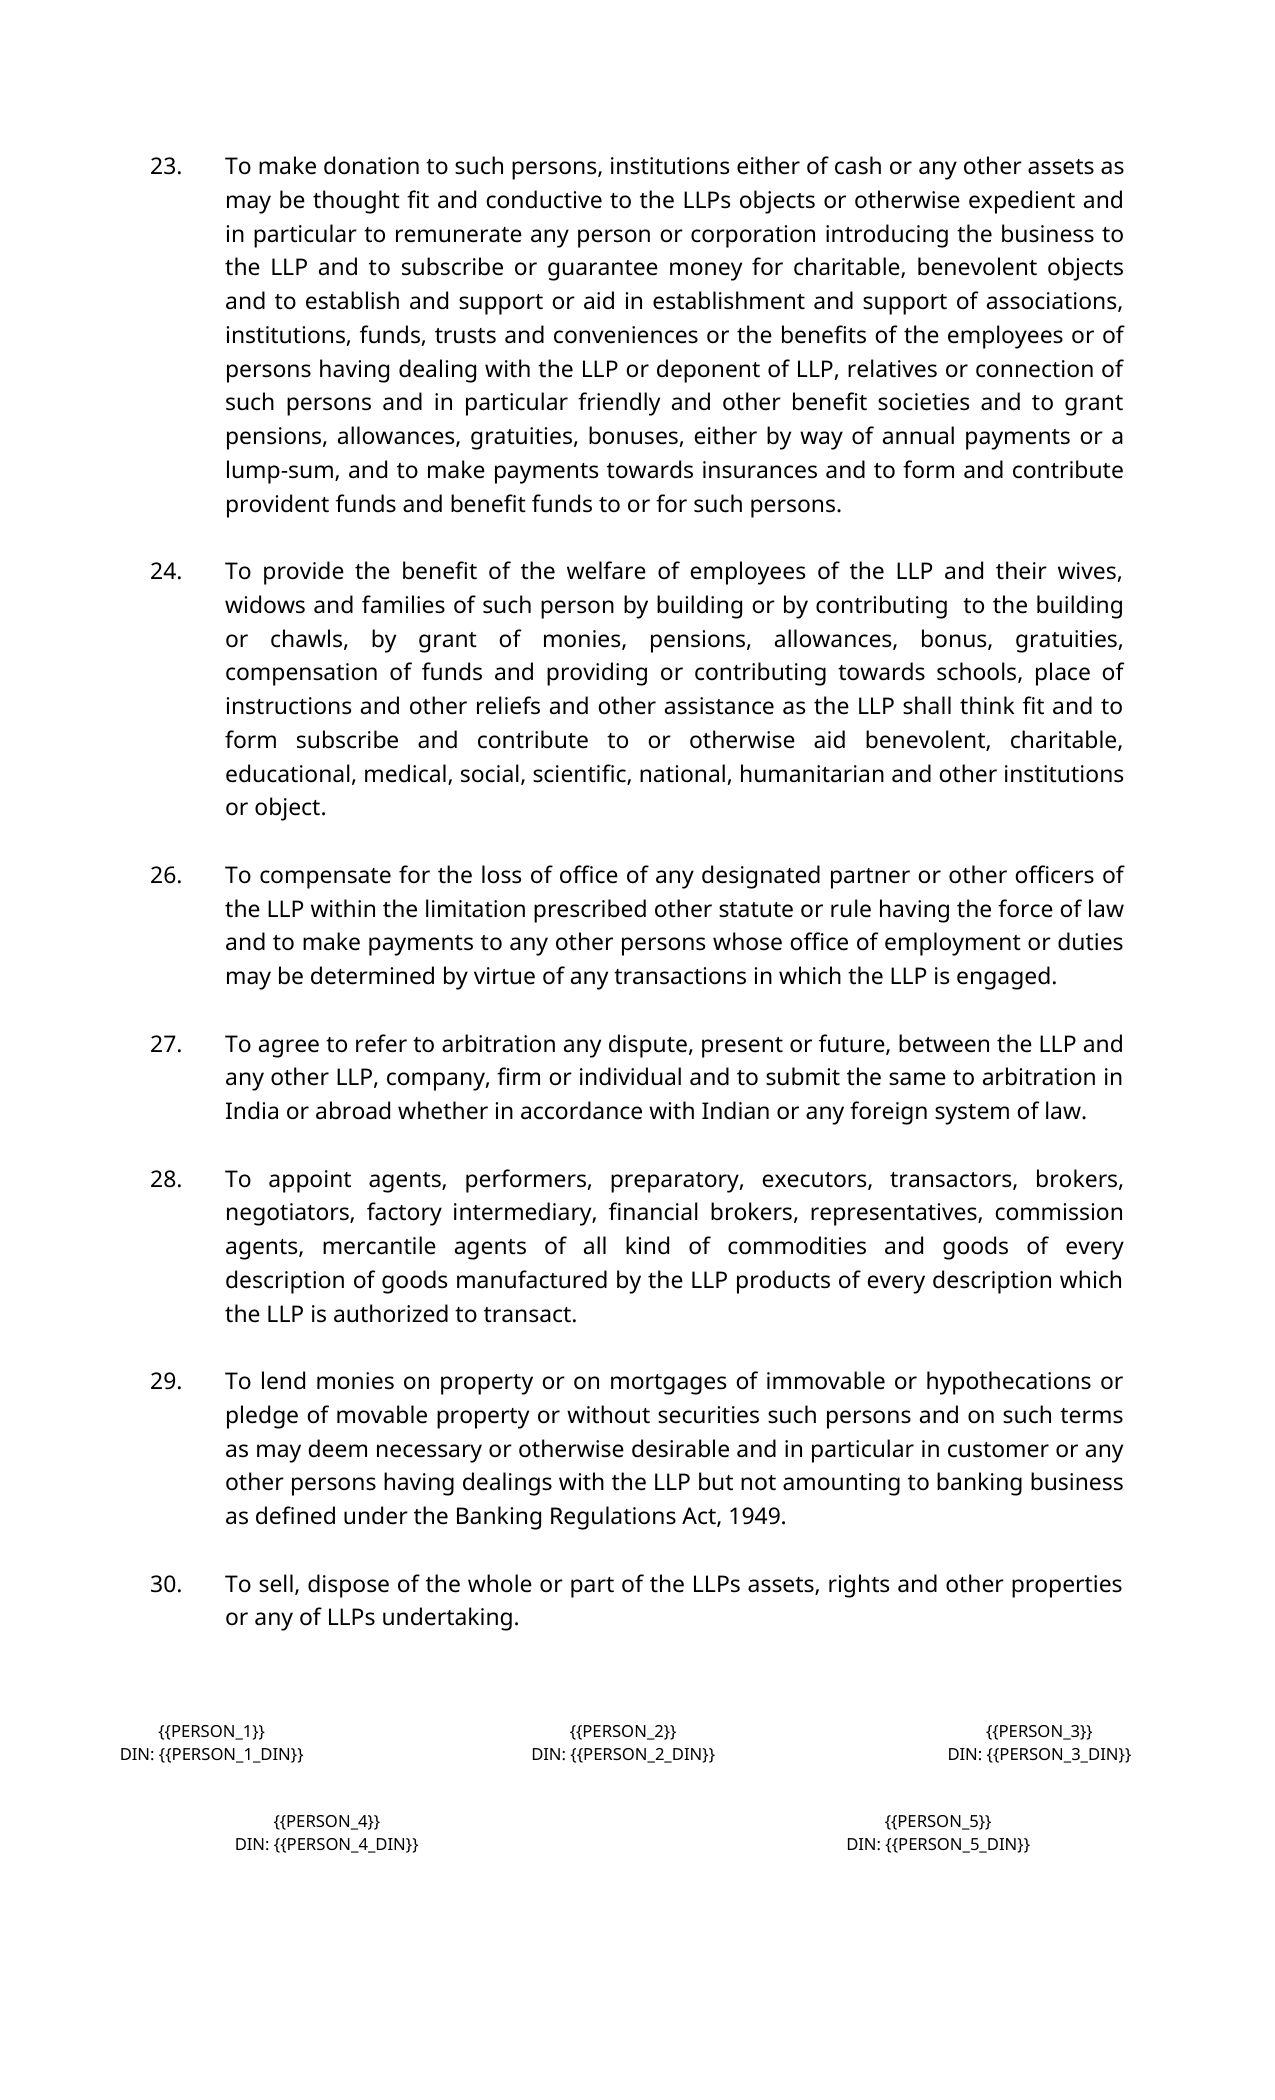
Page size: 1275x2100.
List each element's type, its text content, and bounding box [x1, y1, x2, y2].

text 26. To compensate for the loss of office of any designated partner or other officers of the LLP within the limitation prescribed other statute or rule having the force of law and to make payments to any other persons whose office of employment or duties may be determined by virtue of any transactions in which the LLP is engaged. [150, 859, 1125, 991]
text 24. To provide the benefit of the welfare of employees of the LLP and their wives, widows and families of such person by building or by contributing to the building or chawls, by grant of monies, pensions, allowances, bonus, gratuities, compensation of funds and providing or contributing towards schools, place of instructions and other reliefs and other assistance as the LLP shall think fit and to form subscribe and contribute to or otherwise aid benevolent, charitable, educational, medical, social, scientific, national, humanitarian and other institutions or object. [150, 555, 1125, 822]
text 23. To make donation to such persons, institutions either of cash or any other assets as may be thought fit and conductive to the LLPs objects or otherwise expedient and in particular to remunerate any person or corporation introducing the business to the LLP and to subscribe or guarantee money for charitable, benevolent objects and to establish and support or aid in establishment and support of associations, institutions, funds, trusts and conveniences or the benefits of the employees or of persons having dealing with the LLP or deponent of LLP, relatives or connection of such persons and in particular friendly and other benefit societies and to grant pensions, allowances, gratuities, bonuses, either by way of annual payments or a lump-sum, and to make payments towards insurances and to form and contribute provident funds and benefit funds to or for such persons. [150, 150, 1125, 519]
text 28. To appoint agents, performers, preparatory, executors, transactors, brokers, negotiators, factory intermediary, financial brokers, representatives, commission agents, mercantile agents of all kind of commodities and goods of every description of goods manufactured by the LLP products of every description which the LLP is authorized to transact. [150, 1162, 1125, 1329]
text 30. To sell, dispose of the whole or part of the LLPs assets, rights and other properties or any of LLPs undertaking. [150, 1567, 1125, 1632]
text 29. To lend monies on property or on mortgages of immovable or hypothecations or pledge of movable property or without securities such persons and on such terms as may deem necessary or otherwise desirable and in particular in customer or any other persons having dealings with the LLP but not amounting to banking business as defined under the Banking Regulations Act, 1949. [150, 1365, 1125, 1531]
text 27. To agree to refer to arbitration any dispute, present or future, between the LLP and any other LLP, company, firm or individual and to submit the same to arbitration in India or abroad whether in accordance with Indian or any foreign system of law. [150, 1027, 1125, 1126]
